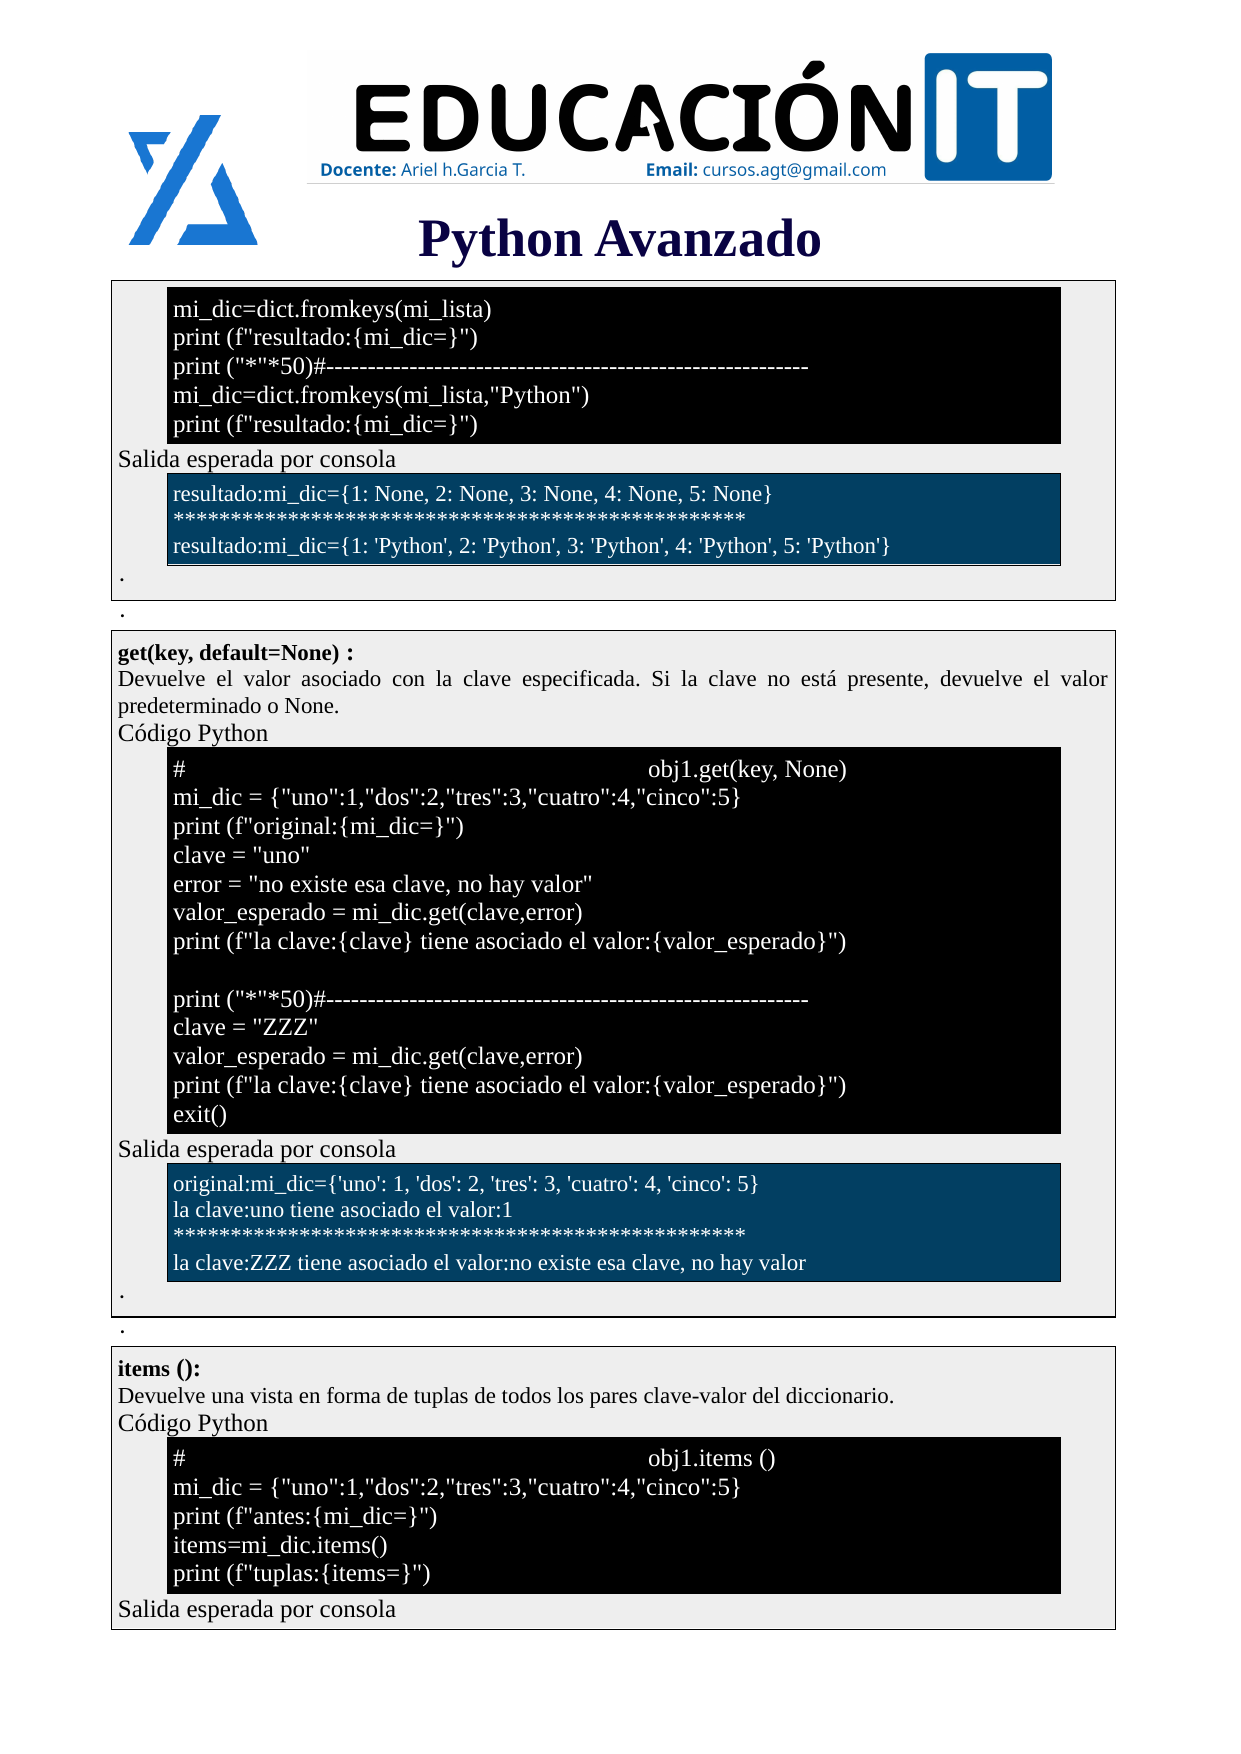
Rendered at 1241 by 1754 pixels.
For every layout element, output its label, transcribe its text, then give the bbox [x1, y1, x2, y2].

table_header get(key, default=None) : Devuelve el valor asociado con la clave especificada. Si la clave no está presente, devuelve el valor predeterminado o None. Código Python Salida esperada por consola · [112, 631, 1115, 1316]
table_header items (): Devuelve una vista en forma de tuplas de todos los pares clave-valor del diccionario. Código Python Salida esperada por consola · [112, 1347, 1115, 1628]
picture [306, 50, 1055, 184]
picture [128, 115, 258, 245]
text · [118, 601, 1122, 630]
text · [118, 1317, 1122, 1346]
